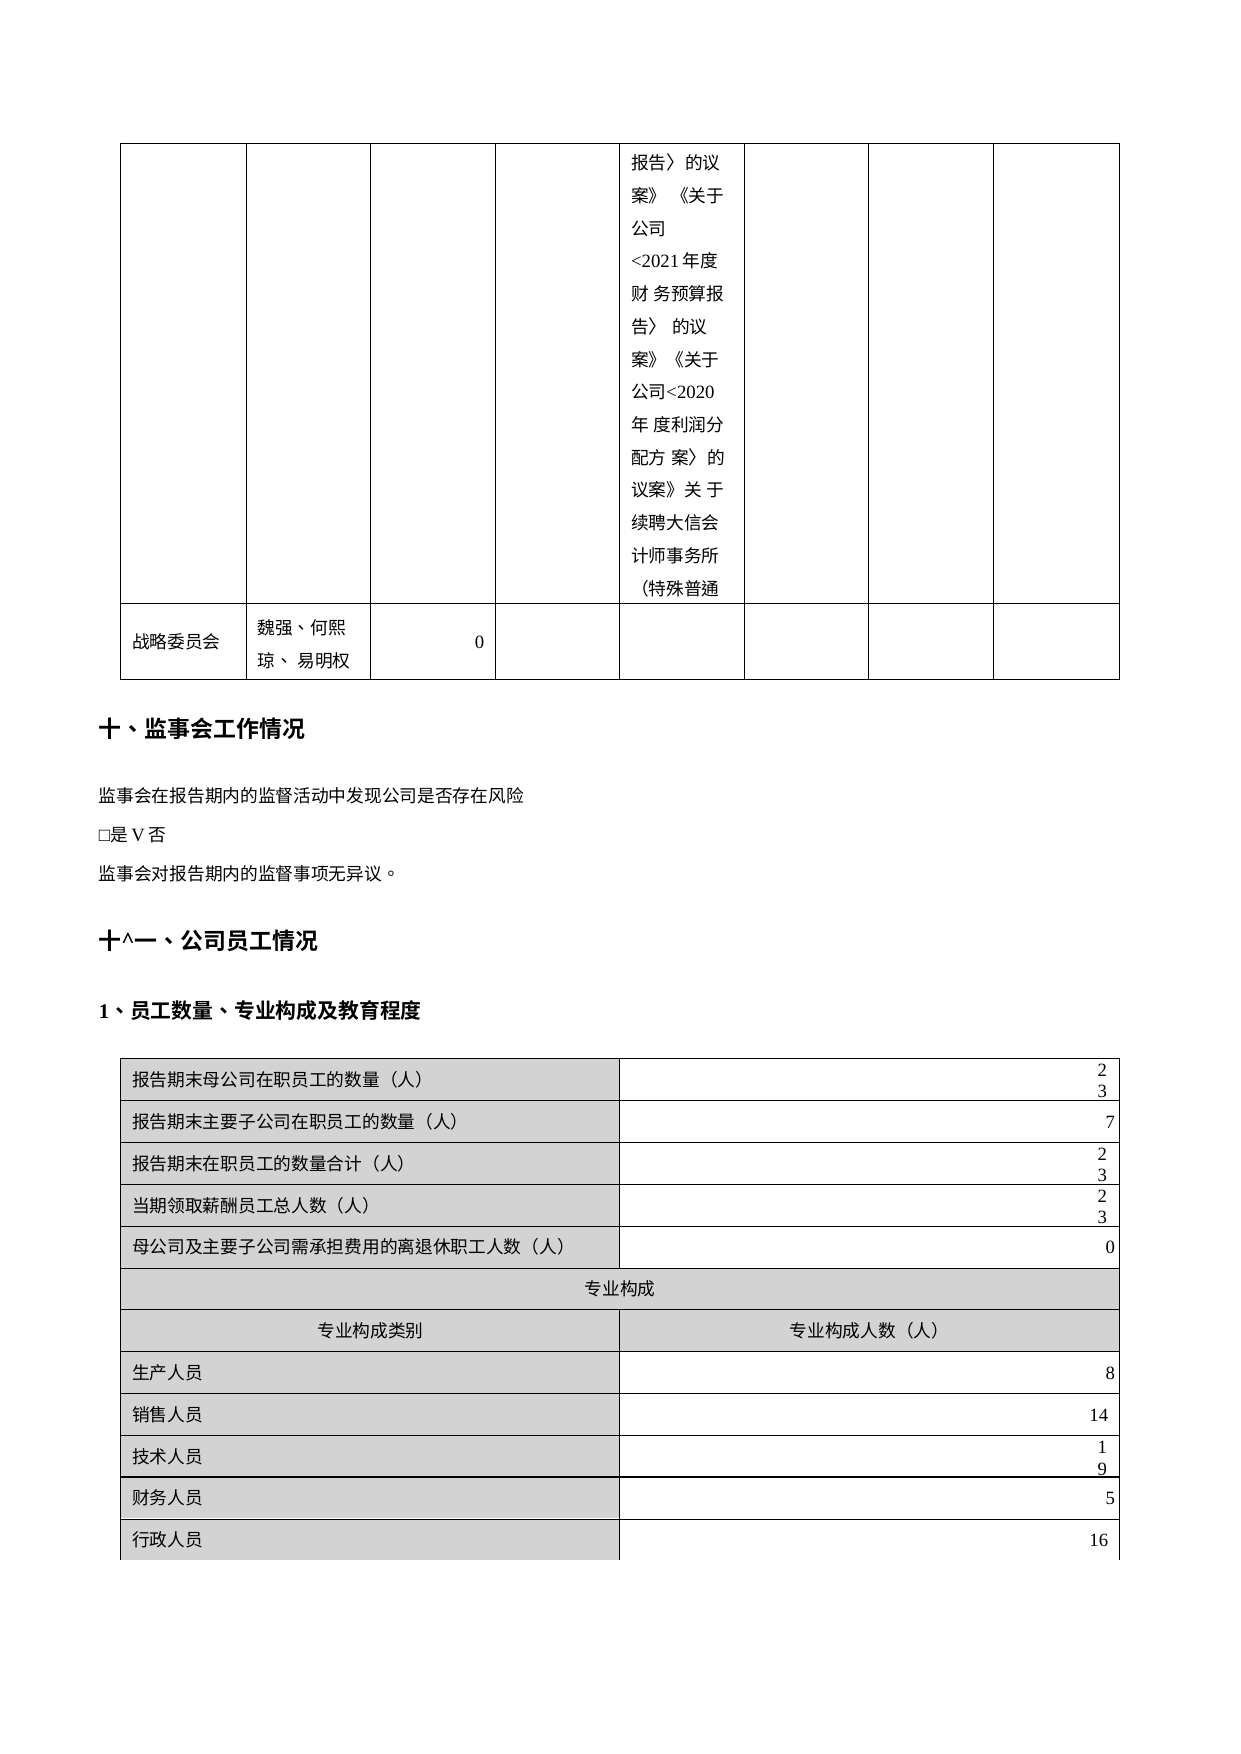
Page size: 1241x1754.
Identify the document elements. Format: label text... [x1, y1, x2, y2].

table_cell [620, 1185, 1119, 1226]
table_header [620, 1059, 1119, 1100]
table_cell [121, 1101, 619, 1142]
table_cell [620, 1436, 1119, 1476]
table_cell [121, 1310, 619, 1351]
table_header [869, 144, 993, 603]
text □是V否 [98, 823, 1141, 847]
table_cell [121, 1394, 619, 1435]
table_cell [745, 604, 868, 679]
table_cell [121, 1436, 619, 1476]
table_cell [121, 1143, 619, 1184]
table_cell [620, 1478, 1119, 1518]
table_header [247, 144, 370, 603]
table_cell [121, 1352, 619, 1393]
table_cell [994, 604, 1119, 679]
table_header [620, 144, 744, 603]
text 监事会在报告期内的监督活动中发现公司是否存在风险 [98, 784, 1141, 808]
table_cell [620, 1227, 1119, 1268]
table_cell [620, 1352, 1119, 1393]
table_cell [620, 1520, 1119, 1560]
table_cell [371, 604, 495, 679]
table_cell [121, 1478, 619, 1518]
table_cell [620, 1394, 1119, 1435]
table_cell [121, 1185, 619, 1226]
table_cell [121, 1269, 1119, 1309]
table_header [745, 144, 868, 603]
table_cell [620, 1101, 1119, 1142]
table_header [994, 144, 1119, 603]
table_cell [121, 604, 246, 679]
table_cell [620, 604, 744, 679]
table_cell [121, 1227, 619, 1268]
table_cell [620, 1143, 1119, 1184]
text 监事会对报告期内的监督事项无异议。 [98, 861, 1141, 886]
subtitle 十、监事会工作情况 [98, 713, 1141, 744]
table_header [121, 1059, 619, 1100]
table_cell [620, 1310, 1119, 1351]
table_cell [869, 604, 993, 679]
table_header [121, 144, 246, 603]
subtitle 十^一、公司员工情况 [98, 925, 1141, 956]
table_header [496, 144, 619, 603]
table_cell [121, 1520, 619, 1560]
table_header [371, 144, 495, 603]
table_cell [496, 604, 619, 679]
subtitle 1、员工数量、专业构成及教育程度 [98, 996, 1141, 1024]
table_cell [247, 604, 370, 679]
